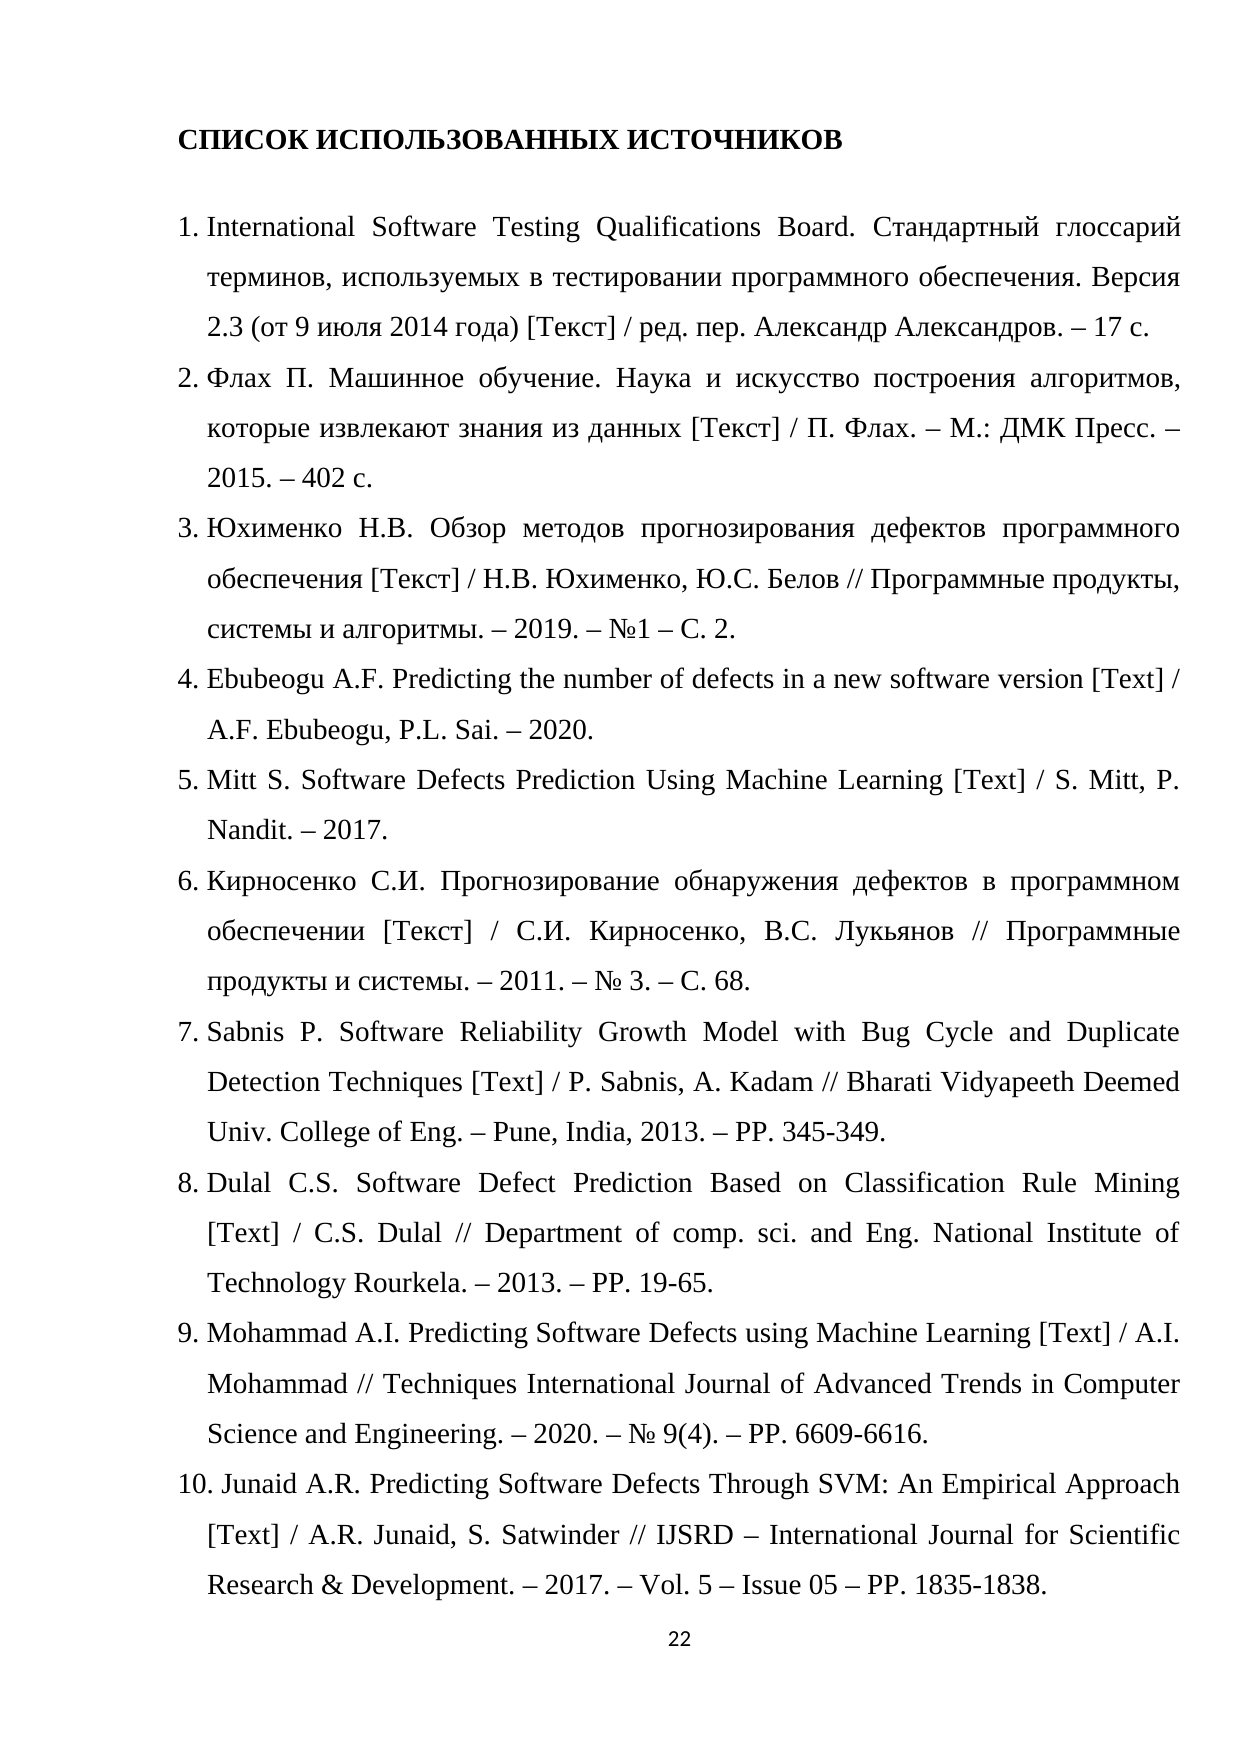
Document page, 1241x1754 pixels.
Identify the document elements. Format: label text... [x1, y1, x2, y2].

list Флах П. Машинное обучение. Наука и искусство построения алгоритмов, которые извлекают знания из данных [Текст] / П. Флах. – М.: ДМК Пресс. – 2015. – 402 с. [177, 360, 1181, 494]
list Dulal C.S. Software Defect Prediction Based on Classification Rule Mining [Text] / C.S. Dulal // Department of comp. sci. and Eng. National Institute of Technology Rourkela. – 2013. – PP. 19-65. [177, 1165, 1181, 1299]
list International Software Testing Qualifications Board. Стандартный глоссарий терминов, используемых в тестировании программного обеспечения. Версия 2.3 (от 9 июля 2014 года) [Текст] / ред. пер. Александр Александров. – 17 с. [177, 209, 1181, 343]
list Junaid A.R. Predicting Software Defects Through SVM: An Empirical Approach [Text] / A.R. Junaid, S. Satwinder // IJSRD – International Journal for Scientific Research & Development. – 2017. – Vol. 5 – Issue 05 – PP. 1835-1838. [177, 1467, 1181, 1601]
list Mohammad A.I. Predicting Software Defects using Machine Learning [Text] / A.I. Mohammad // Techniques International Journal of Advanced Trends in Computer Science and Engineering. – 2020. – № 9(4). – PP. 6609-6616. [177, 1316, 1181, 1450]
list Ebubeogu A.F. Predicting the number of defects in a new software version [Text] / A.F. Ebubeogu, P.L. Sai. – 2020. [177, 662, 1181, 745]
list Sabnis P. Software Reliability Growth Model with Bug Cycle and Duplicate Detection Techniques [Text] / P. Sabnis, A. Kadam // Bharati Vidyapeeth Deemed Univ. College of Eng. – Pune, India, 2013. – PP. 345-349. [177, 1014, 1181, 1148]
list Юхименко Н.В. Обзор методов прогнозирования дефектов программного обеспечения [Текст] / Н.В. Юхименко, Ю.С. Белов // Программные продукты, системы и алгоритмы. – 2019. – №1 – С. 2. [177, 511, 1181, 645]
list Mitt S. Software Defects Prediction Using Machine Learning [Text] / S. Mitt, P. Nandit. – 2017. [177, 762, 1181, 846]
list Кирносенко С.И. Прогнозирование обнаружения дефектов в программном обеспечении [Текст] / С.И. Кирносенко, В.С. Лукьянов // Программные продукты и системы. – 2011. – № 3. – С. 68. [177, 863, 1181, 997]
subtitle СПИСОК ИСПОЛЬЗОВАННЫХ ИСТОЧНИКОВ [177, 122, 1181, 156]
